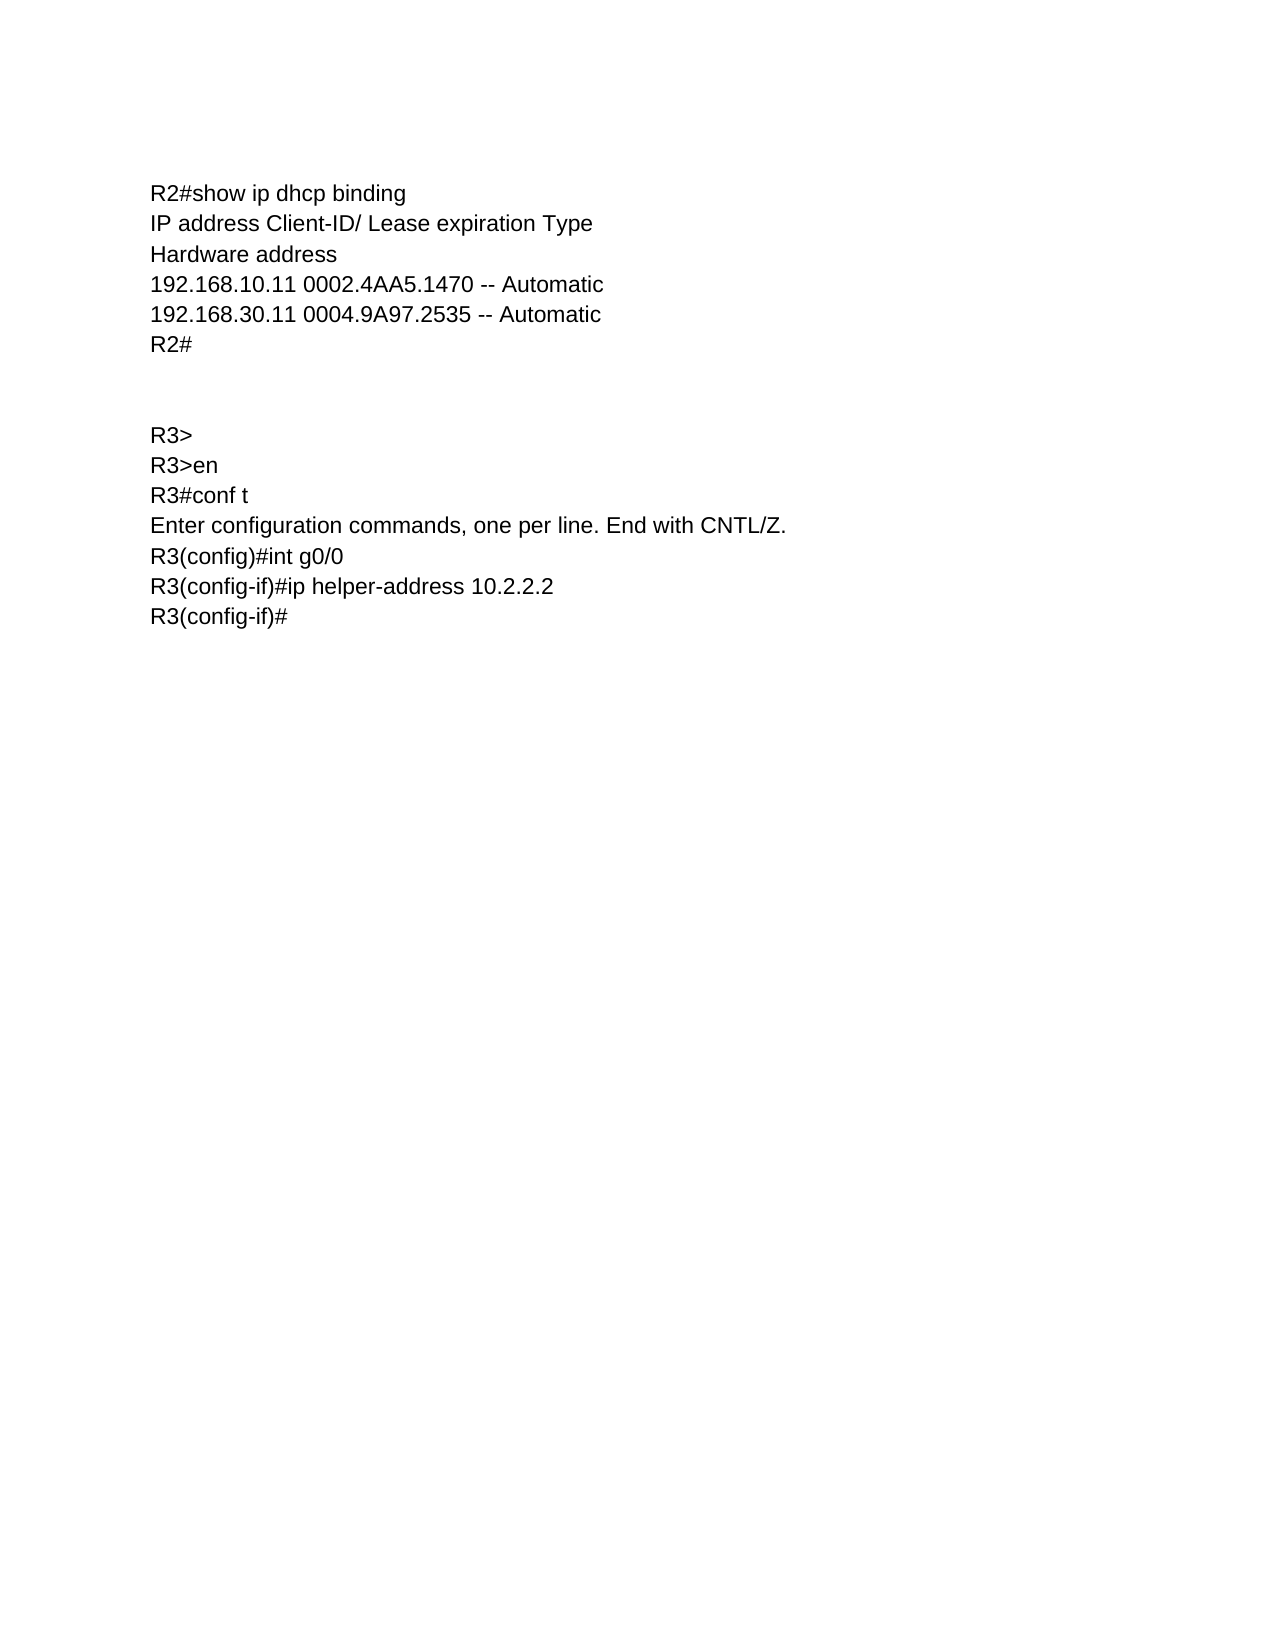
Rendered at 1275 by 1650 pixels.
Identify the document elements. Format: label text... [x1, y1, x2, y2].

text 192.168.10.11 0002.4AA5.1470 -- Automatic [150, 271, 1125, 297]
text R3(config-if)# [150, 603, 1125, 629]
text R3#conf t [150, 482, 1125, 509]
text IP address Client-ID/ Lease expiration Type [150, 210, 1125, 237]
text 192.168.30.11 0004.9A97.2535 -- Automatic [150, 301, 1125, 327]
text R2# [150, 331, 1125, 358]
text R3> [150, 422, 1125, 448]
text R3>en [150, 452, 1125, 478]
text Hardware address [150, 241, 1125, 267]
text R3(config)#int g0/0 [150, 543, 1125, 569]
text R3(config-if)#ip helper-address 10.2.2.2 [150, 573, 1125, 599]
text Enter configuration commands, one per line. End with CNTL/Z. [150, 512, 1125, 539]
text R2#show ip dhcp binding [150, 180, 1125, 207]
